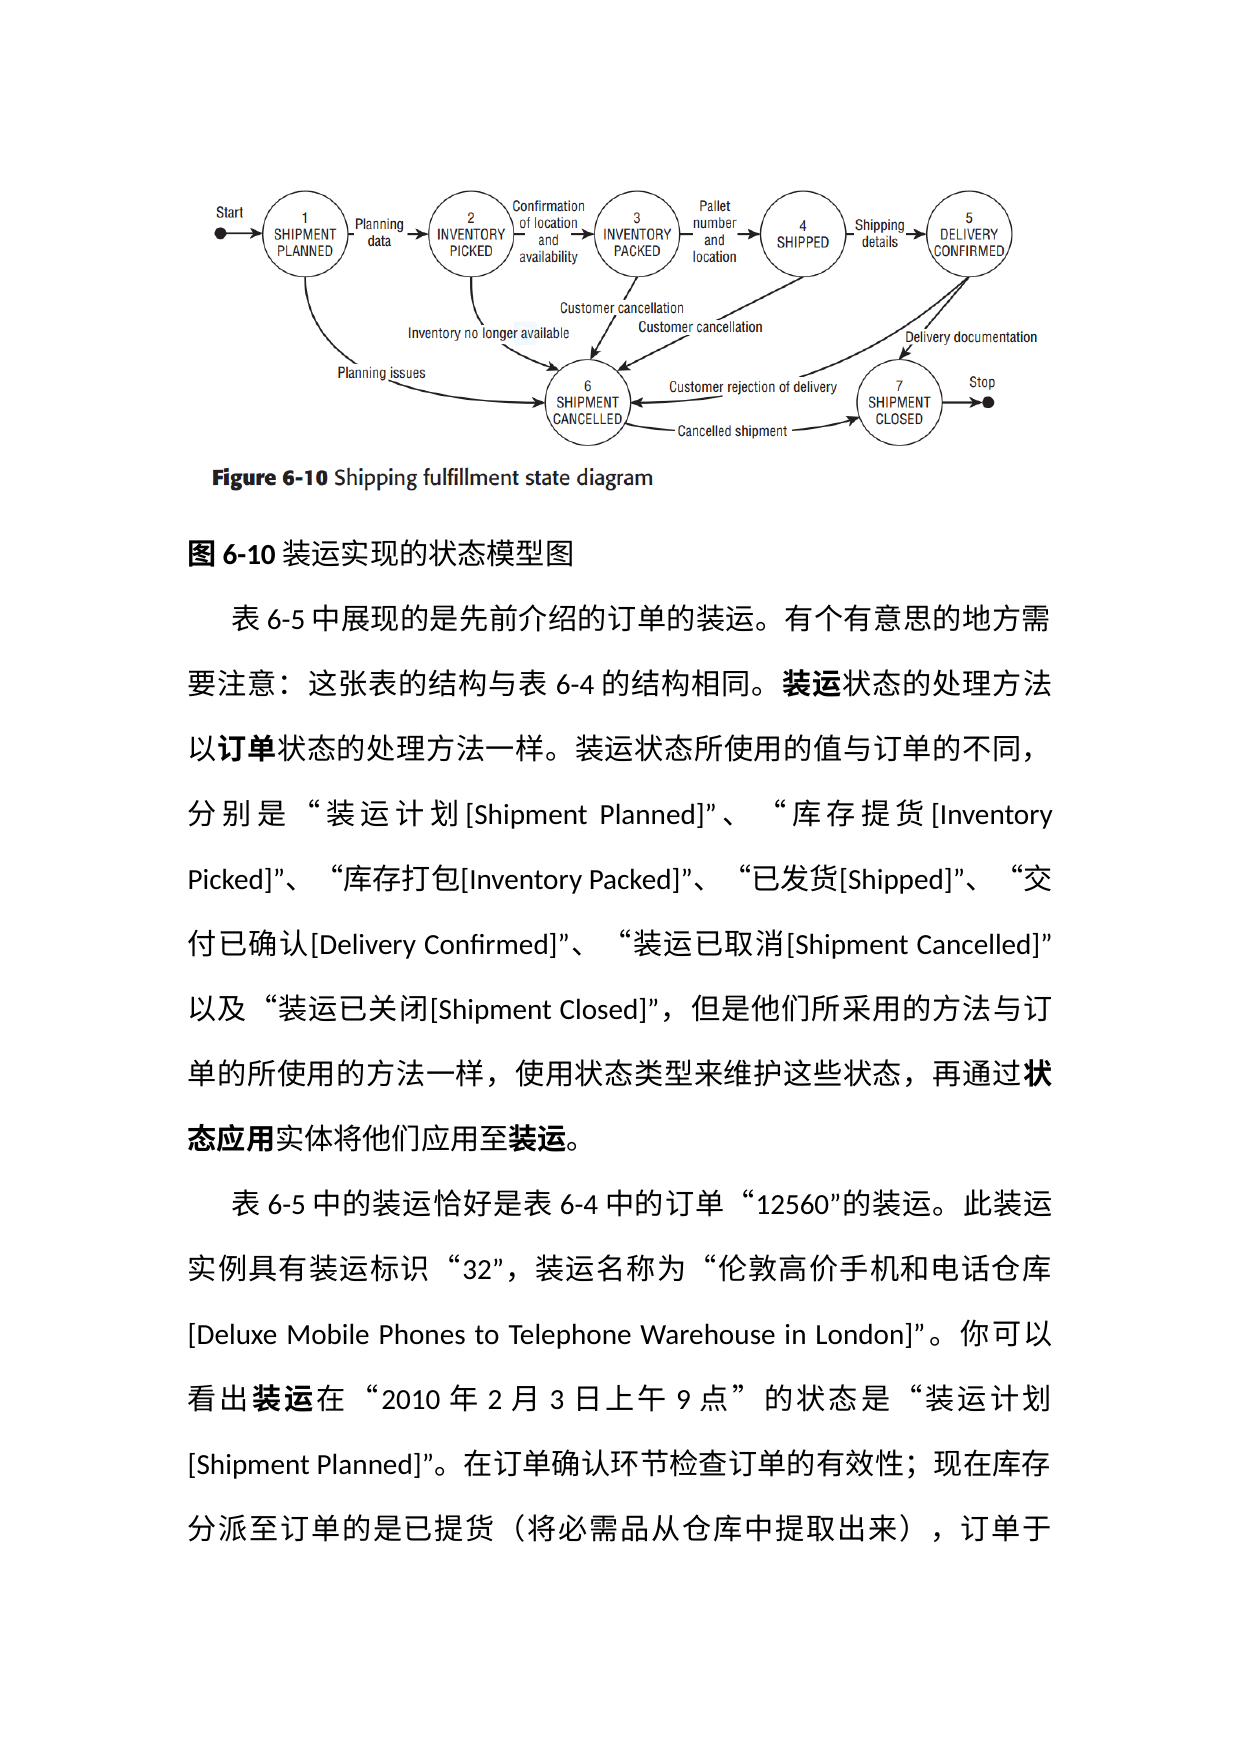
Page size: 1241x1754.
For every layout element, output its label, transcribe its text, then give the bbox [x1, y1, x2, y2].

picture [187, 162, 1053, 509]
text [187, 1169, 1053, 1559]
text 图6-10 装运实现的状态模型图 [187, 519, 1053, 584]
text 表6-5中展现的是先前介绍的订单的装运。有个有意思的地方需要注意：这张表的结构与表6-4的结构相同。装运状态的处理方法以订单状态的处理方法一样。装运状态所使用的值与订单的不同，分别是“装运计划[Shipment Planned]”、“库存提货[Inventory Picked]”、“库存打包[Inventory Packed]”、“已发货[Shipped]”、“交付已确认[Delivery Confirmed]”、“装运已取消[Shipment Cancelled]”以及“装运已关闭[Shipment Closed]”，但是他们所采用的方法与订单的所使用的方法一样，使用状态类型来维护这些状态，再通过状态应用实体将他们应用至装运。 [187, 584, 1053, 1169]
